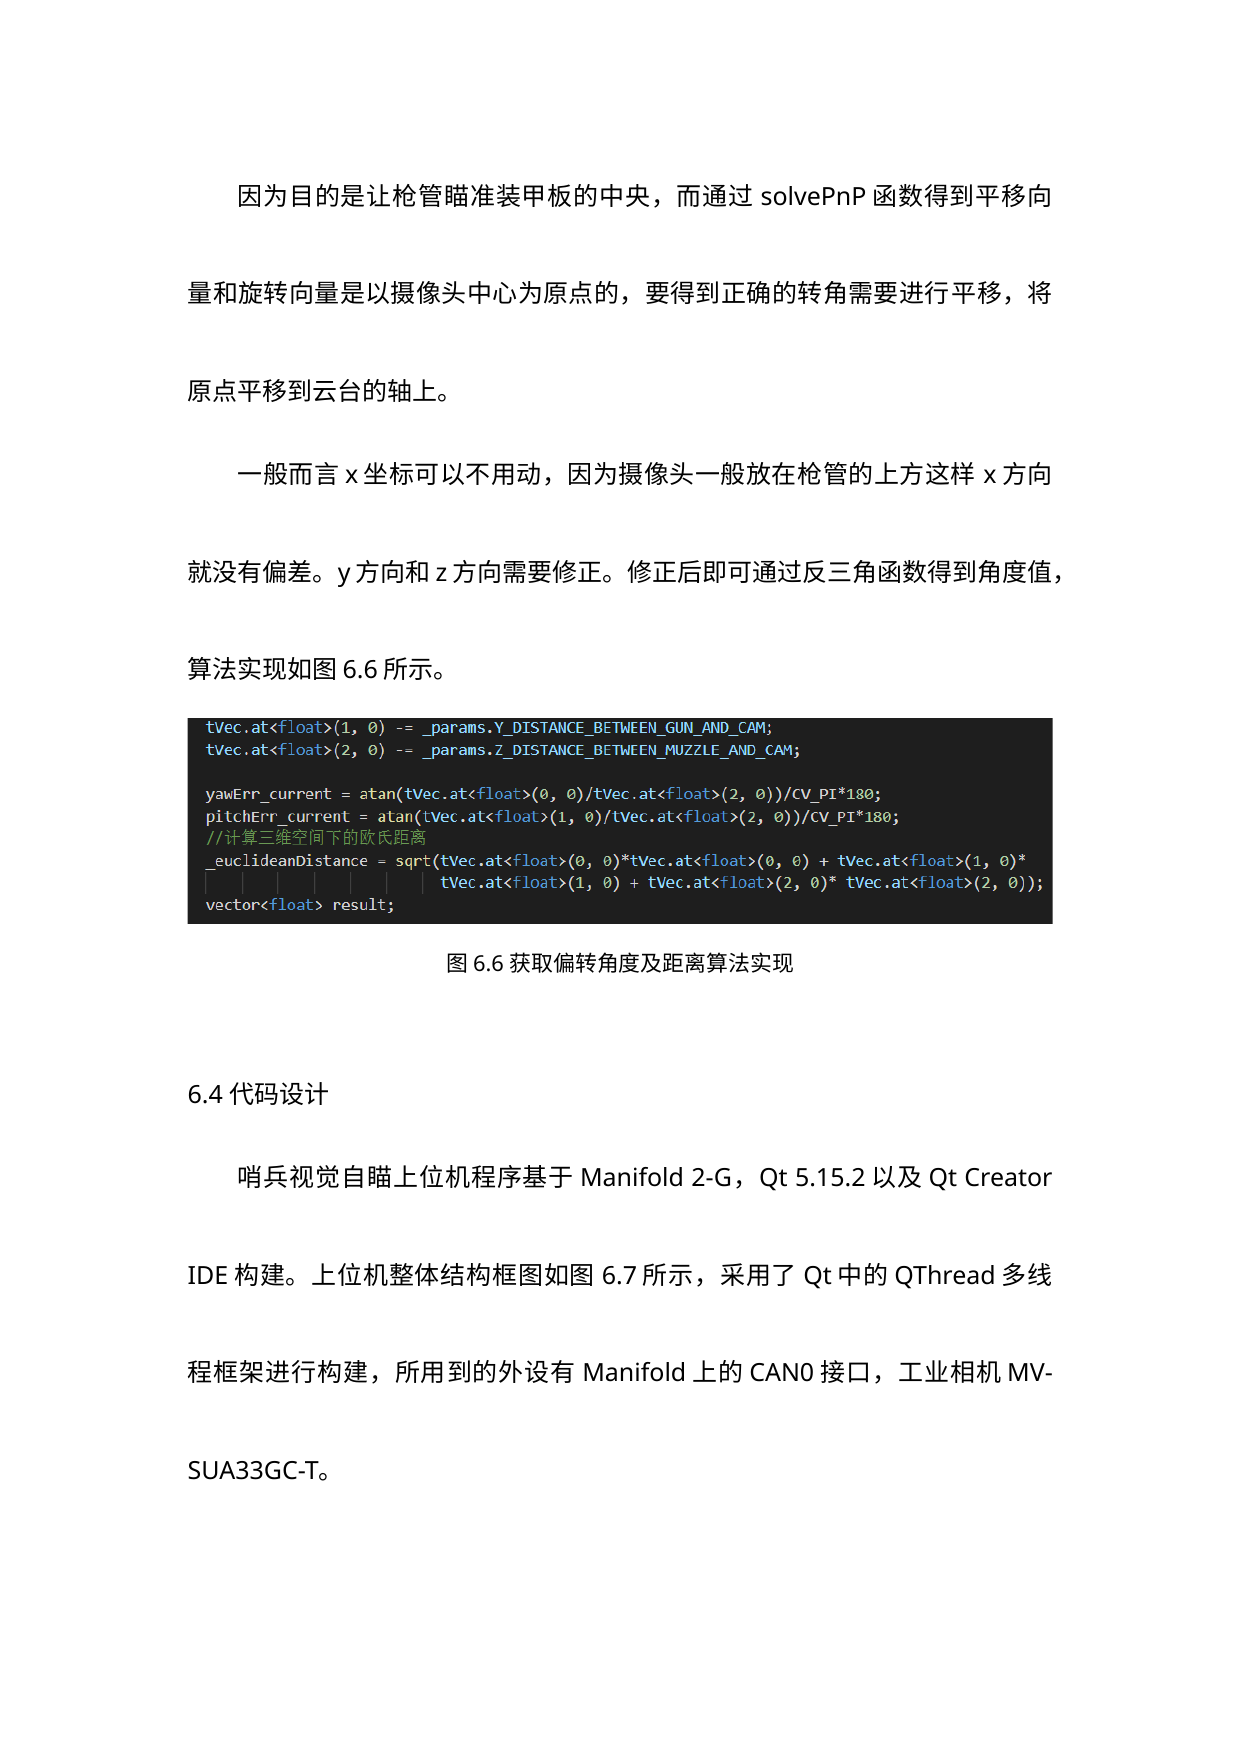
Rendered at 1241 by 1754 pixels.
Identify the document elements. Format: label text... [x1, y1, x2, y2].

text 6.4 代码设计 [187, 1060, 1053, 1125]
list 一般而言x坐标可以不用动，因为摄像头一般放在枪管的上方这样x方向就没有偏差。y方向和z方向需要修正。修正后即可通过反三角函数得到角度值，算法实现如图6.6所示。 [187, 440, 1053, 700]
text 哨兵视觉自瞄上位机程序基于Manifold 2-G，Qt 5.15.2以及Qt Creator IDE构建。上位机整体结构框图如图6.7所示，采用了Qt中的QThread多线程框架进行构建，所用到的外设有Manifold上的CAN0接口，工业相机MV-SUA33GC-T。 [187, 1143, 1053, 1501]
picture [187, 718, 1053, 924]
text 图6.6 获取偏转角度及距离算法实现 [187, 946, 1053, 978]
list 因为目的是让枪管瞄准装甲板的中央，而通过solvePnP函数得到平移向量和旋转向量是以摄像头中心为原点的，要得到正确的转角需要进行平移，将原点平移到云台的轴上。 [187, 162, 1053, 422]
